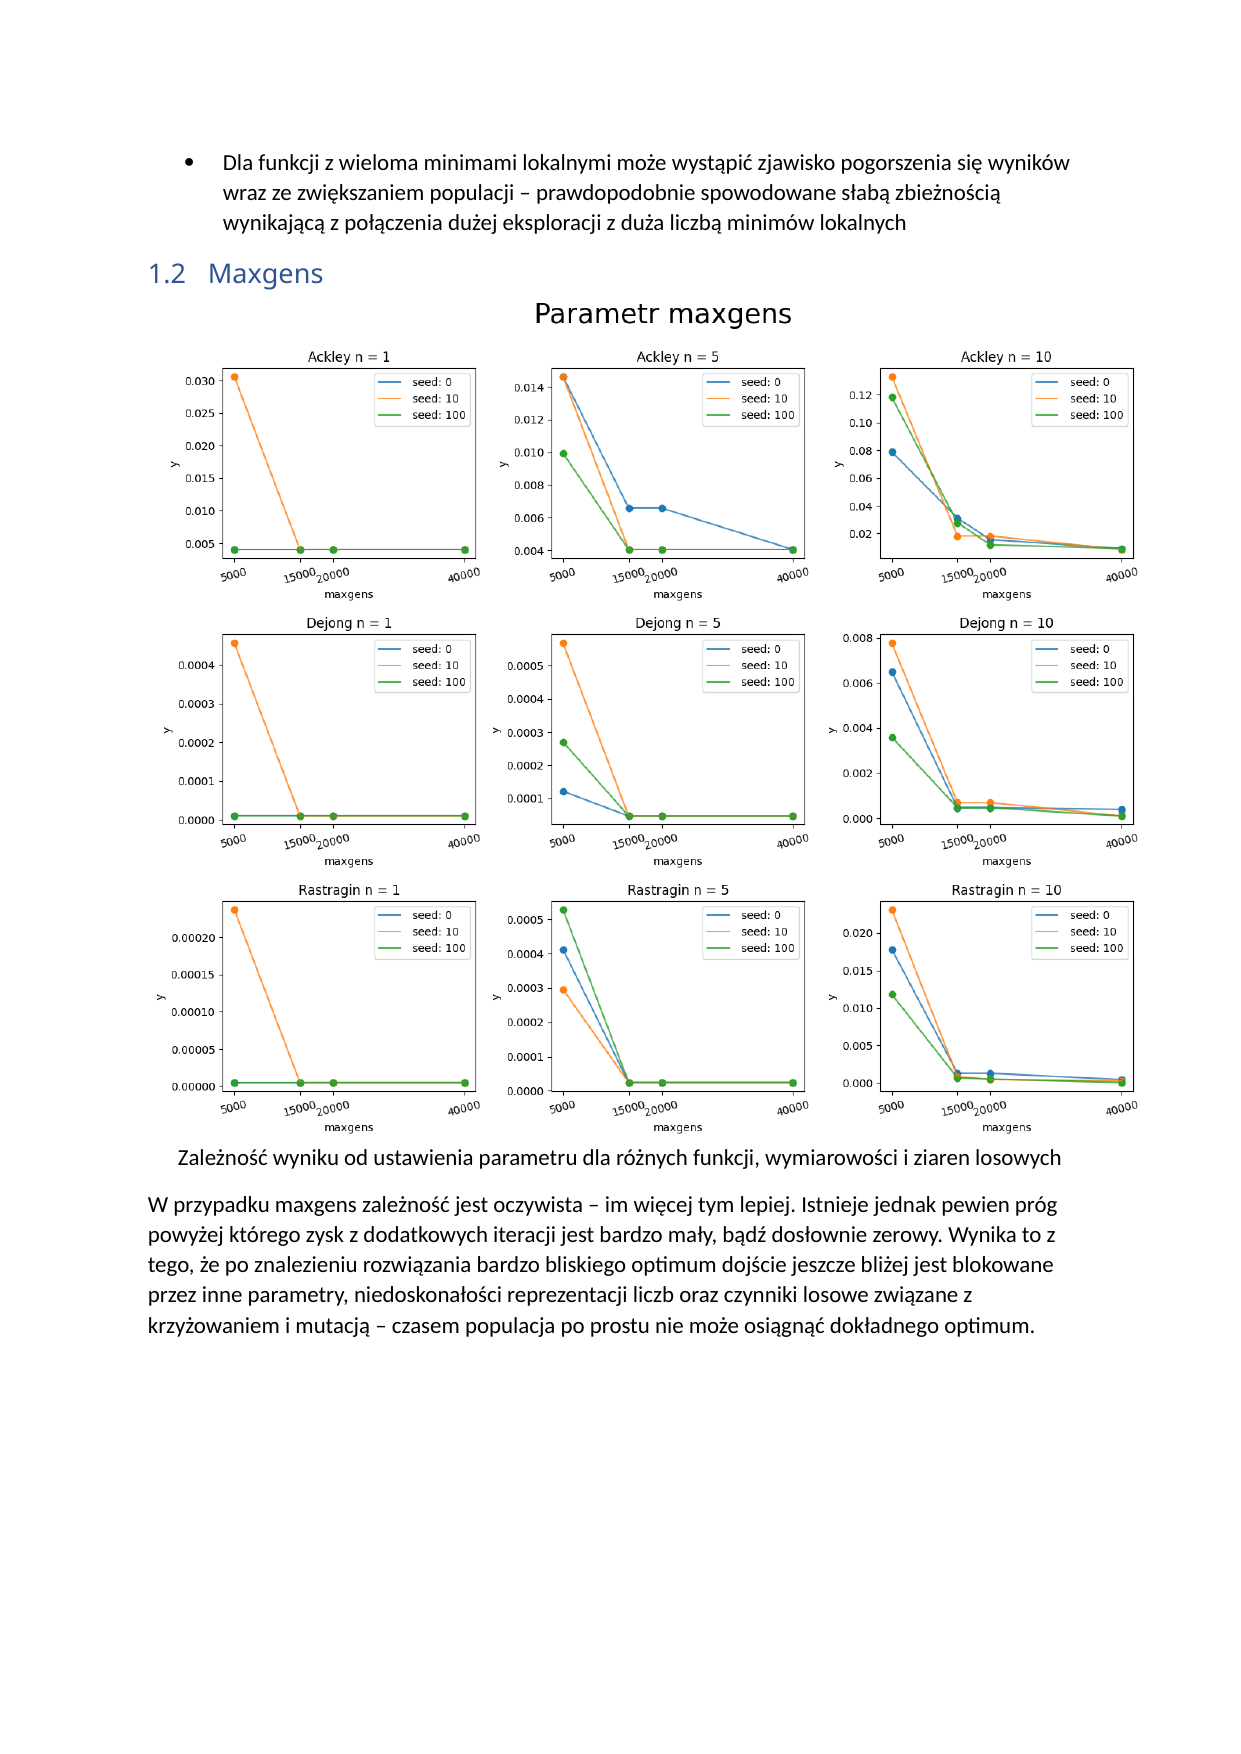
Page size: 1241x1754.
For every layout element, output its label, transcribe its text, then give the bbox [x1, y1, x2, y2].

text Zależność wyniku od ustawienia parametru dla różnych funkcji, wymiarowości i ziaren losowych [148, 1141, 1093, 1171]
list Dla funkcji z wieloma minimami lokalnymi może wystąpić zjawisko pogorszenia się wyników wraz ze zwiększaniem populacji – prawdopodobnie spowodowane słabą zbieżnością wynikającą z połączenia dużej eksploracji z duża liczbą minimów lokalnych [185, 148, 1093, 236]
picture [147, 294, 1147, 1141]
text W przypadku maxgens zależność jest oczywista – im więcej tym lepiej. Istnieje jednak pewien próg powyżej którego zysk z dodatkowych iteracji jest bardzo mały, bądź dosłownie zerowy. Wynika to z tego, że po znalezieniu rozwiązania bardzo bliskiego optimum dojście jeszcze bliżej jest blokowane przez inne parametry, niedoskonałości reprezentacji liczb oraz czynniki losowe związane z krzyżowaniem i mutacją – czasem populacja po prostu nie może osiągnąć dokładnego optimum. [148, 1190, 1093, 1339]
subtitle Maxgens [148, 255, 1093, 292]
